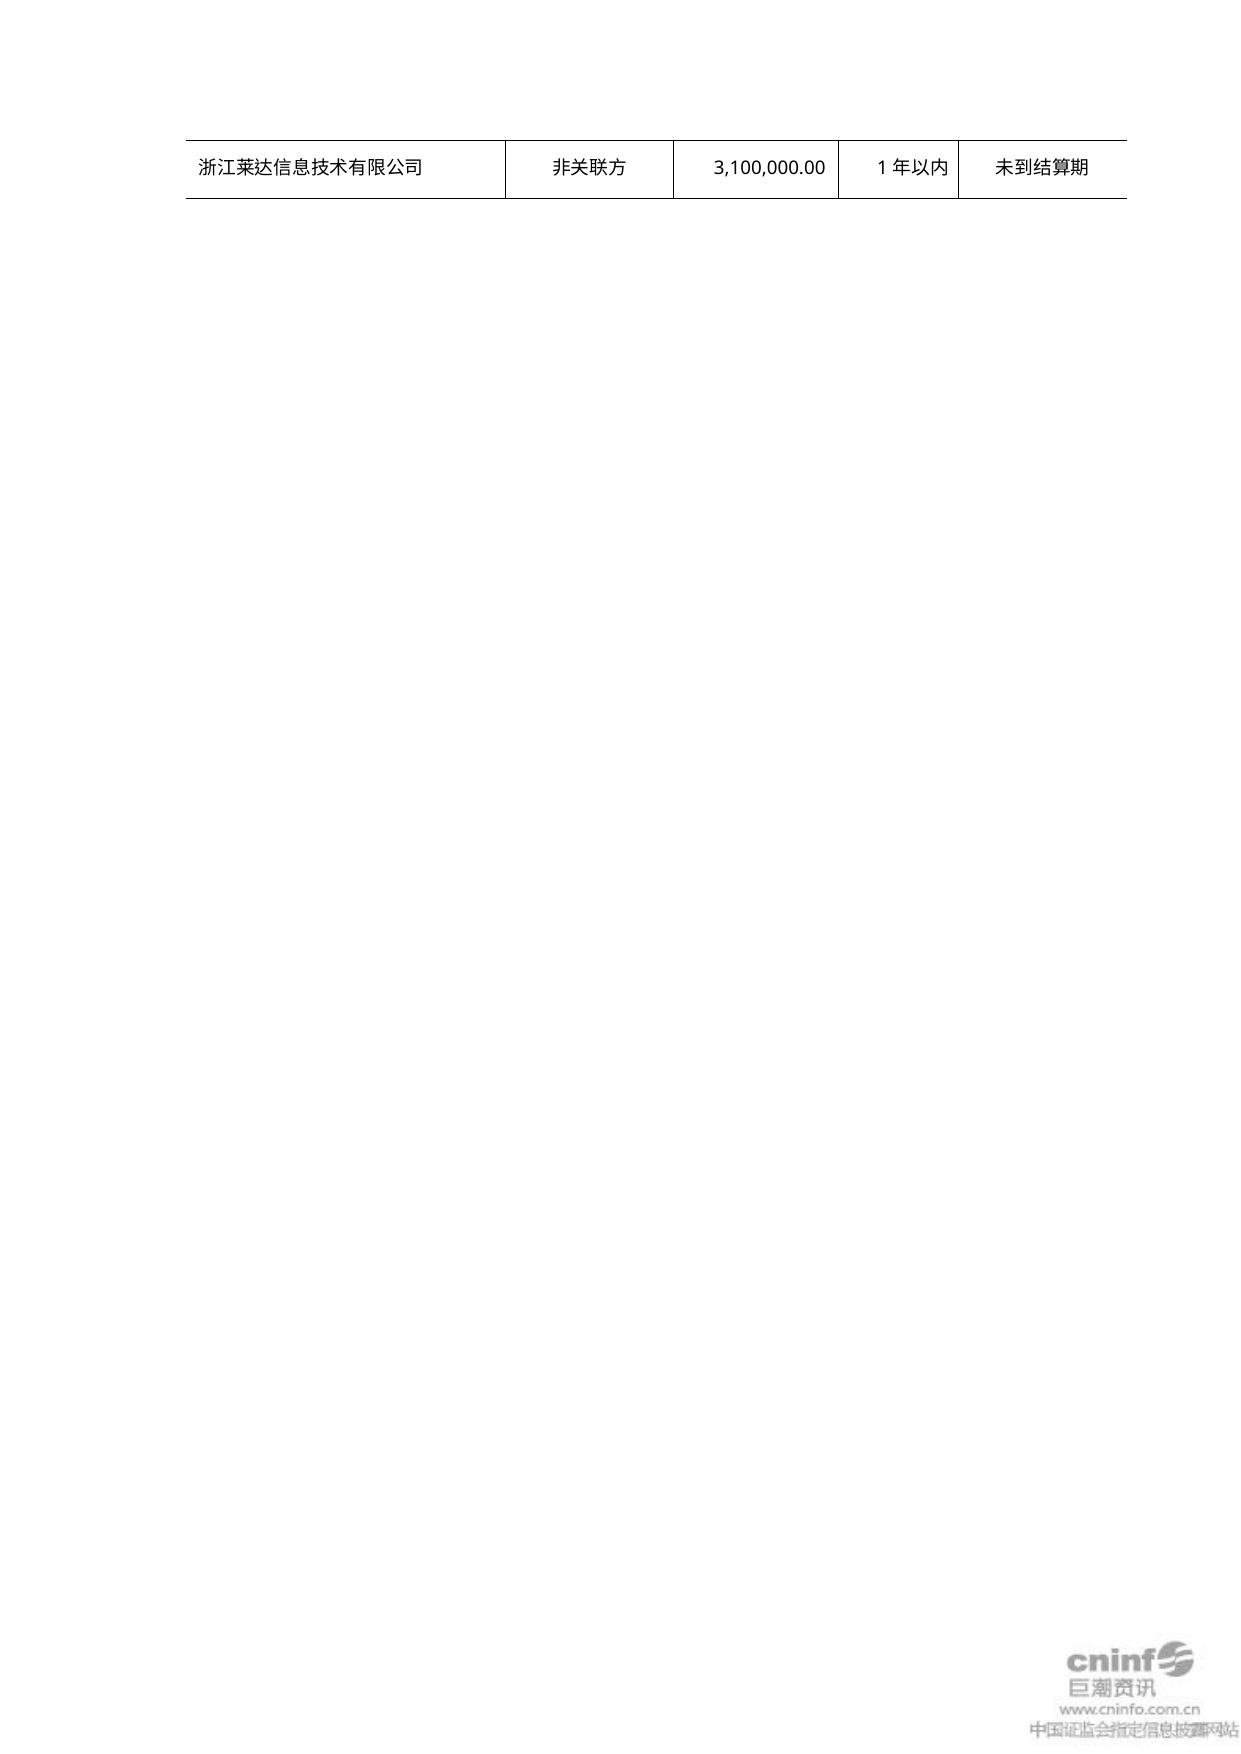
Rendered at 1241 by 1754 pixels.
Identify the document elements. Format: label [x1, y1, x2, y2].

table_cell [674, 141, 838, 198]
picture [1029, 1633, 1241, 1754]
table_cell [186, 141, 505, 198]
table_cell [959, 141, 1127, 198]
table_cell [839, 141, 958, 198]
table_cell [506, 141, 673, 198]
